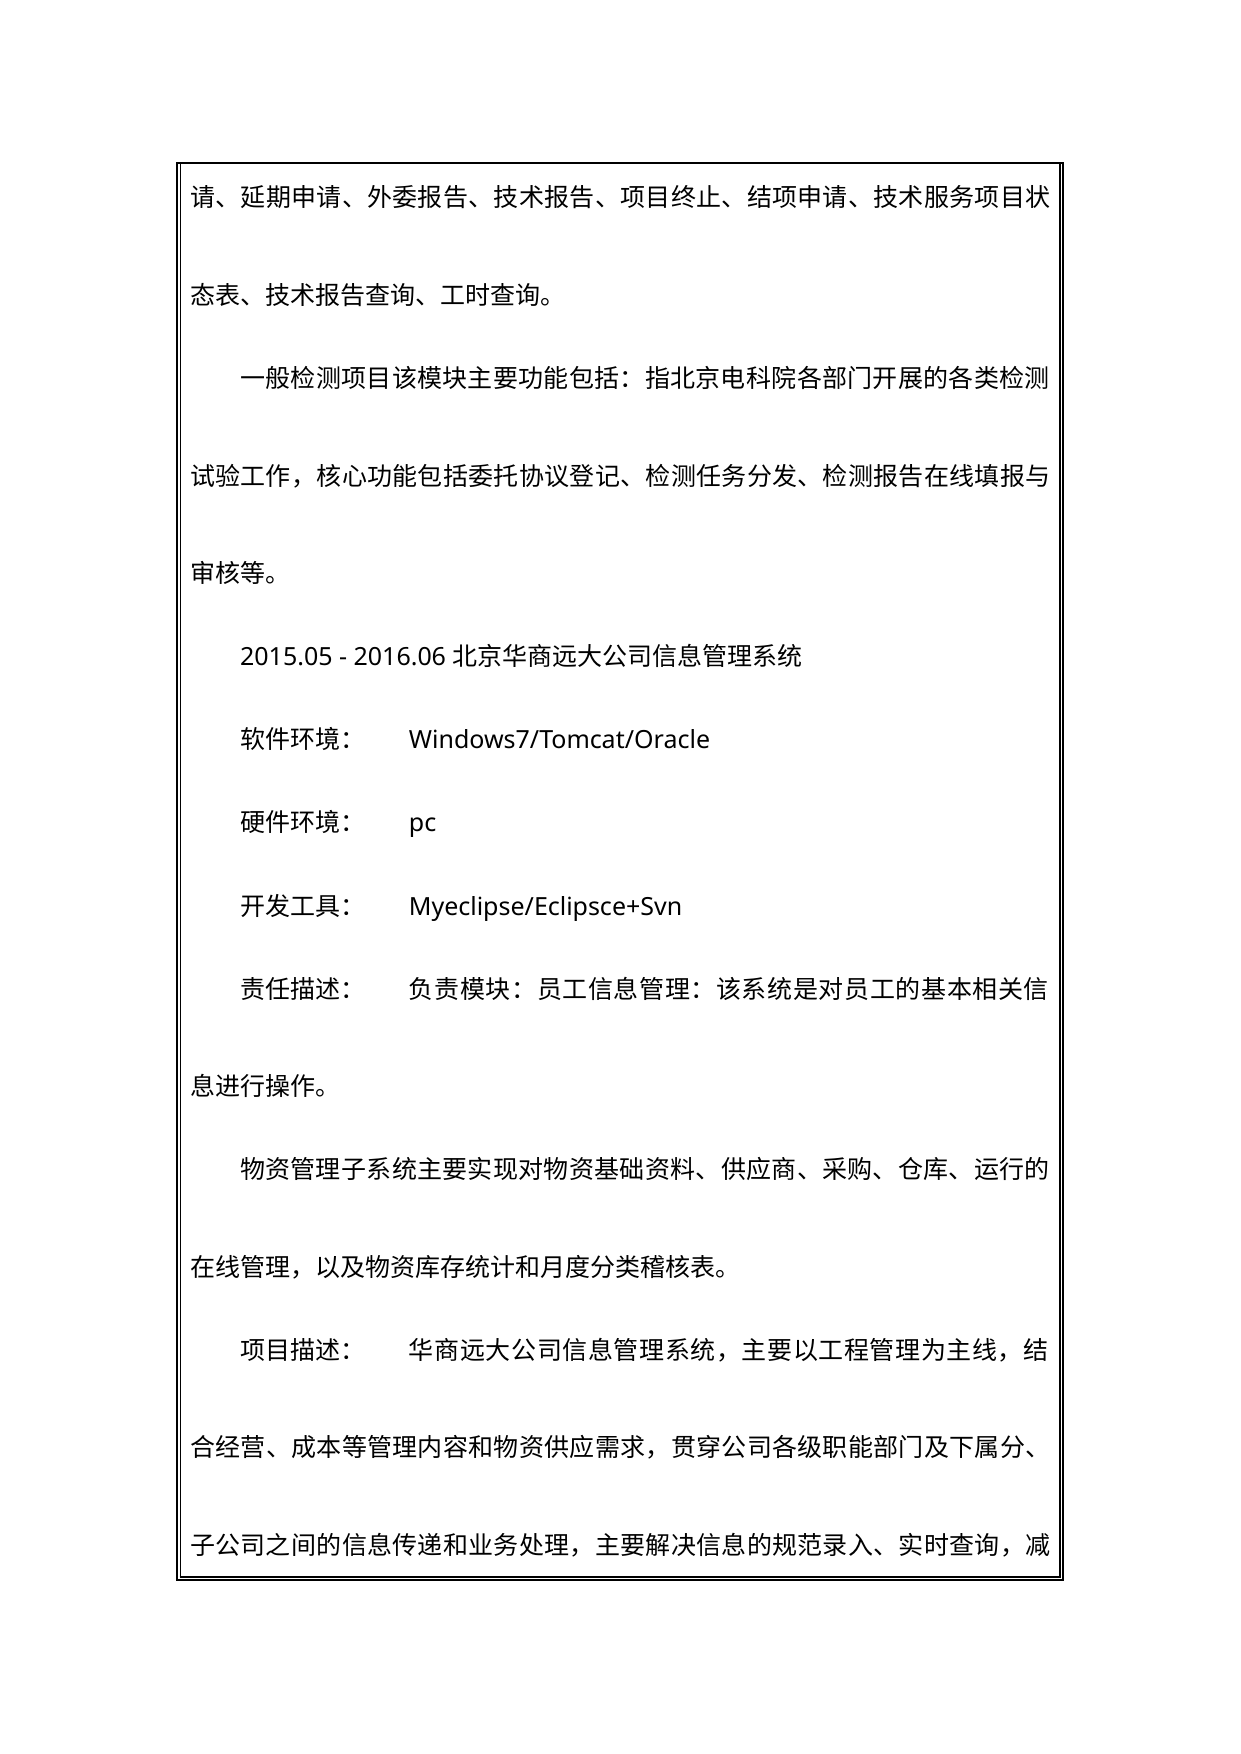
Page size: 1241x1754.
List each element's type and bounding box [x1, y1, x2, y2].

table_cell [181, 164, 1059, 1576]
